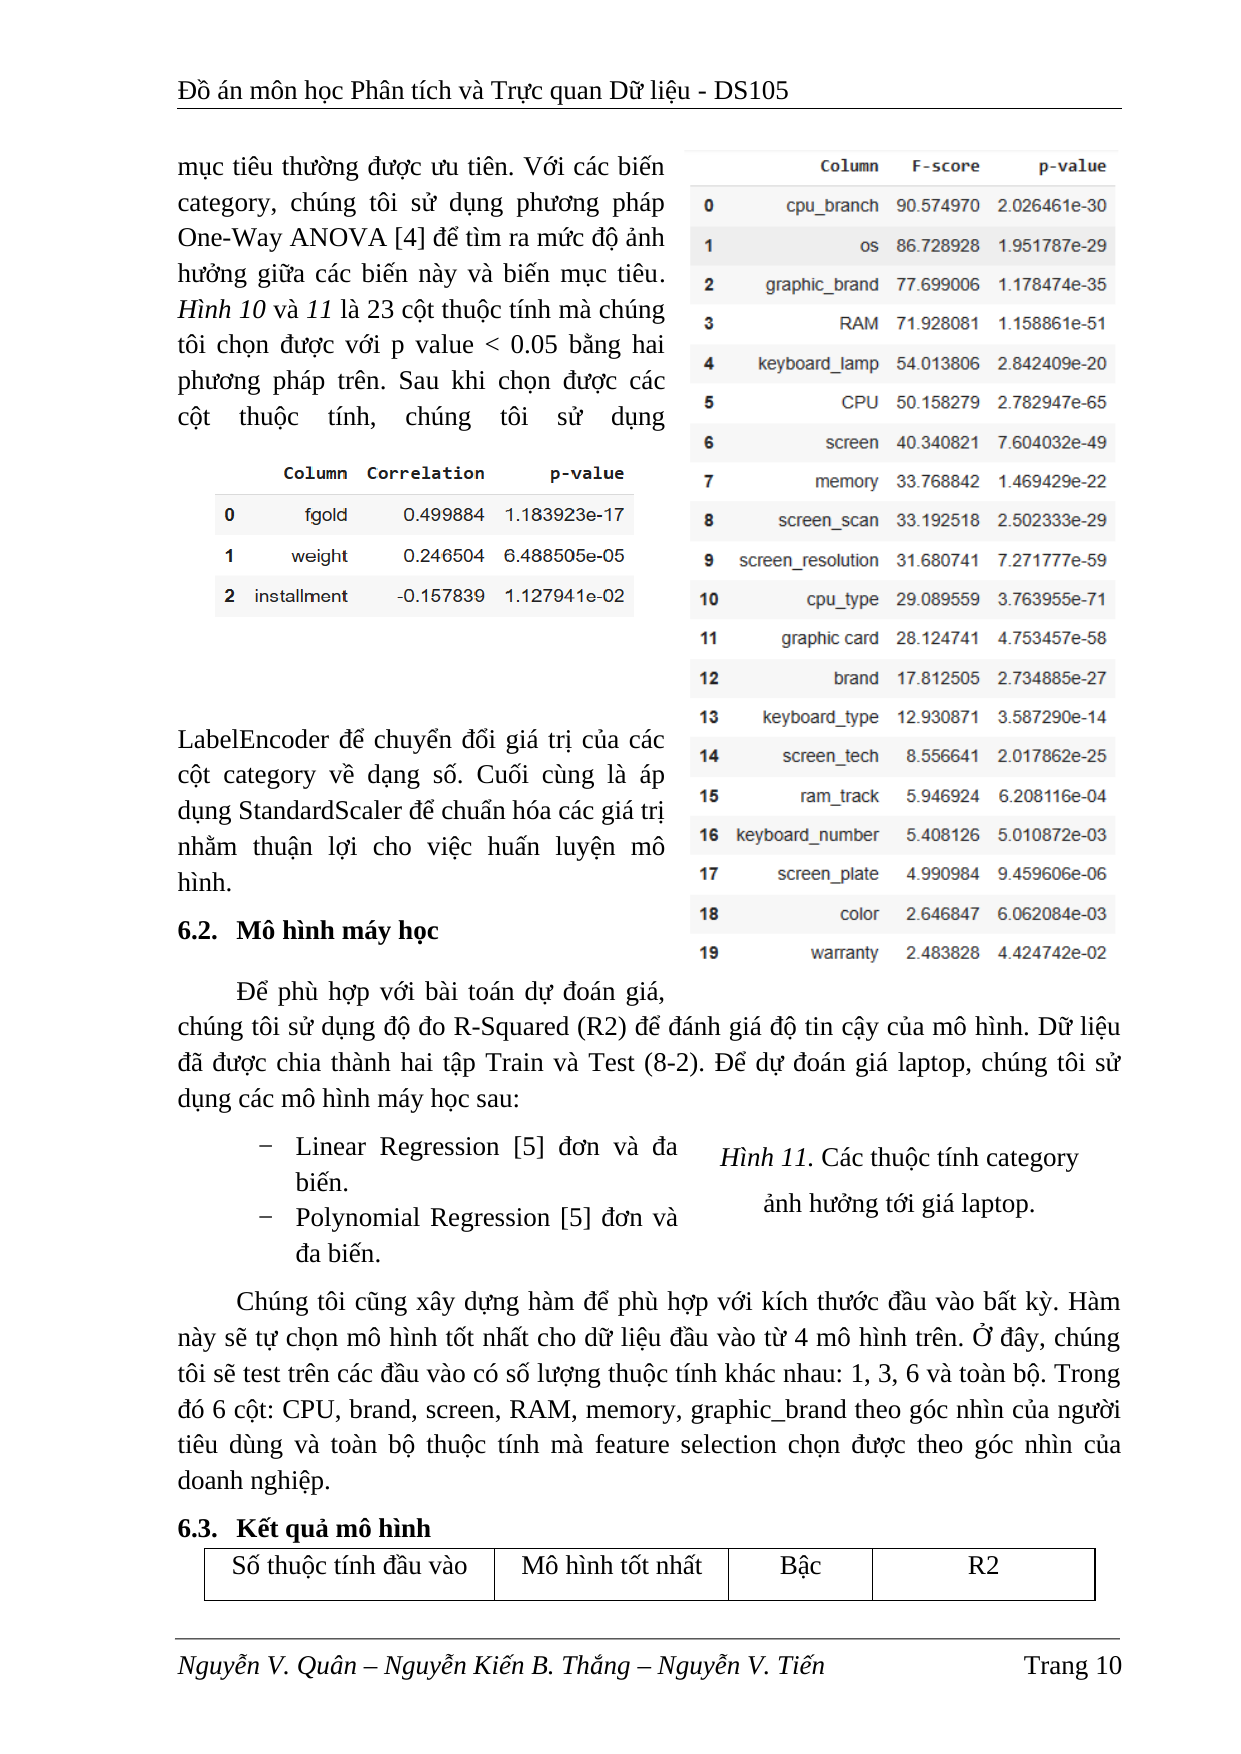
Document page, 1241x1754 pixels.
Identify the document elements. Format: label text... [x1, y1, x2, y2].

subtitle Kết quả mô hình [177, 1512, 1122, 1543]
table_header Bậc [729, 1549, 872, 1600]
table_header Số thuộc tính đầu vào [205, 1549, 494, 1600]
text Chúng tôi cũng xây dựng hàm để phù hợp với kích thước đầu vào bất kỳ. Hàm này sẽ tự chọn mô hình tốt nhất cho dữ liệu đầu vào từ 4 mô hình trên. Ở đây, chúng tôi sẽ test trên các đầu vào có số lượng thuộc tính khác nhau: 1, 3, 6 và toàn bộ. Trong đó 6 cột: CPU, brand, screen, RAM, memory, graphic_brand theo góc nhìn của người tiêu dùng và toàn bộ thuộc tính mà feature selection chọn được theo góc nhìn của doanh nghiệp. [177, 1286, 1122, 1495]
table_header Mô hình tốt nhất [495, 1549, 728, 1600]
text Để phù hợp với bài toán dự đoán giá, chúng tôi sử dụng độ đo R-Squared (R2) để đánh giá độ tin cậy của mô hình. Dữ liệu đã được chia thành hai tập Train và Test (8-2). Để dự đoán giá laptop, chúng tôi sử dụng các mô hình máy học sau: [177, 975, 1122, 1113]
picture [684, 150, 1119, 976]
subtitle Mô hình máy học [177, 914, 684, 945]
text Polynomial Regression [5] đơn và đa biến. [258, 1202, 1122, 1268]
text Linear Regression [5] đơn và đa biến. [258, 1130, 1122, 1197]
picture [214, 445, 639, 619]
table_header R2 [873, 1549, 1094, 1600]
